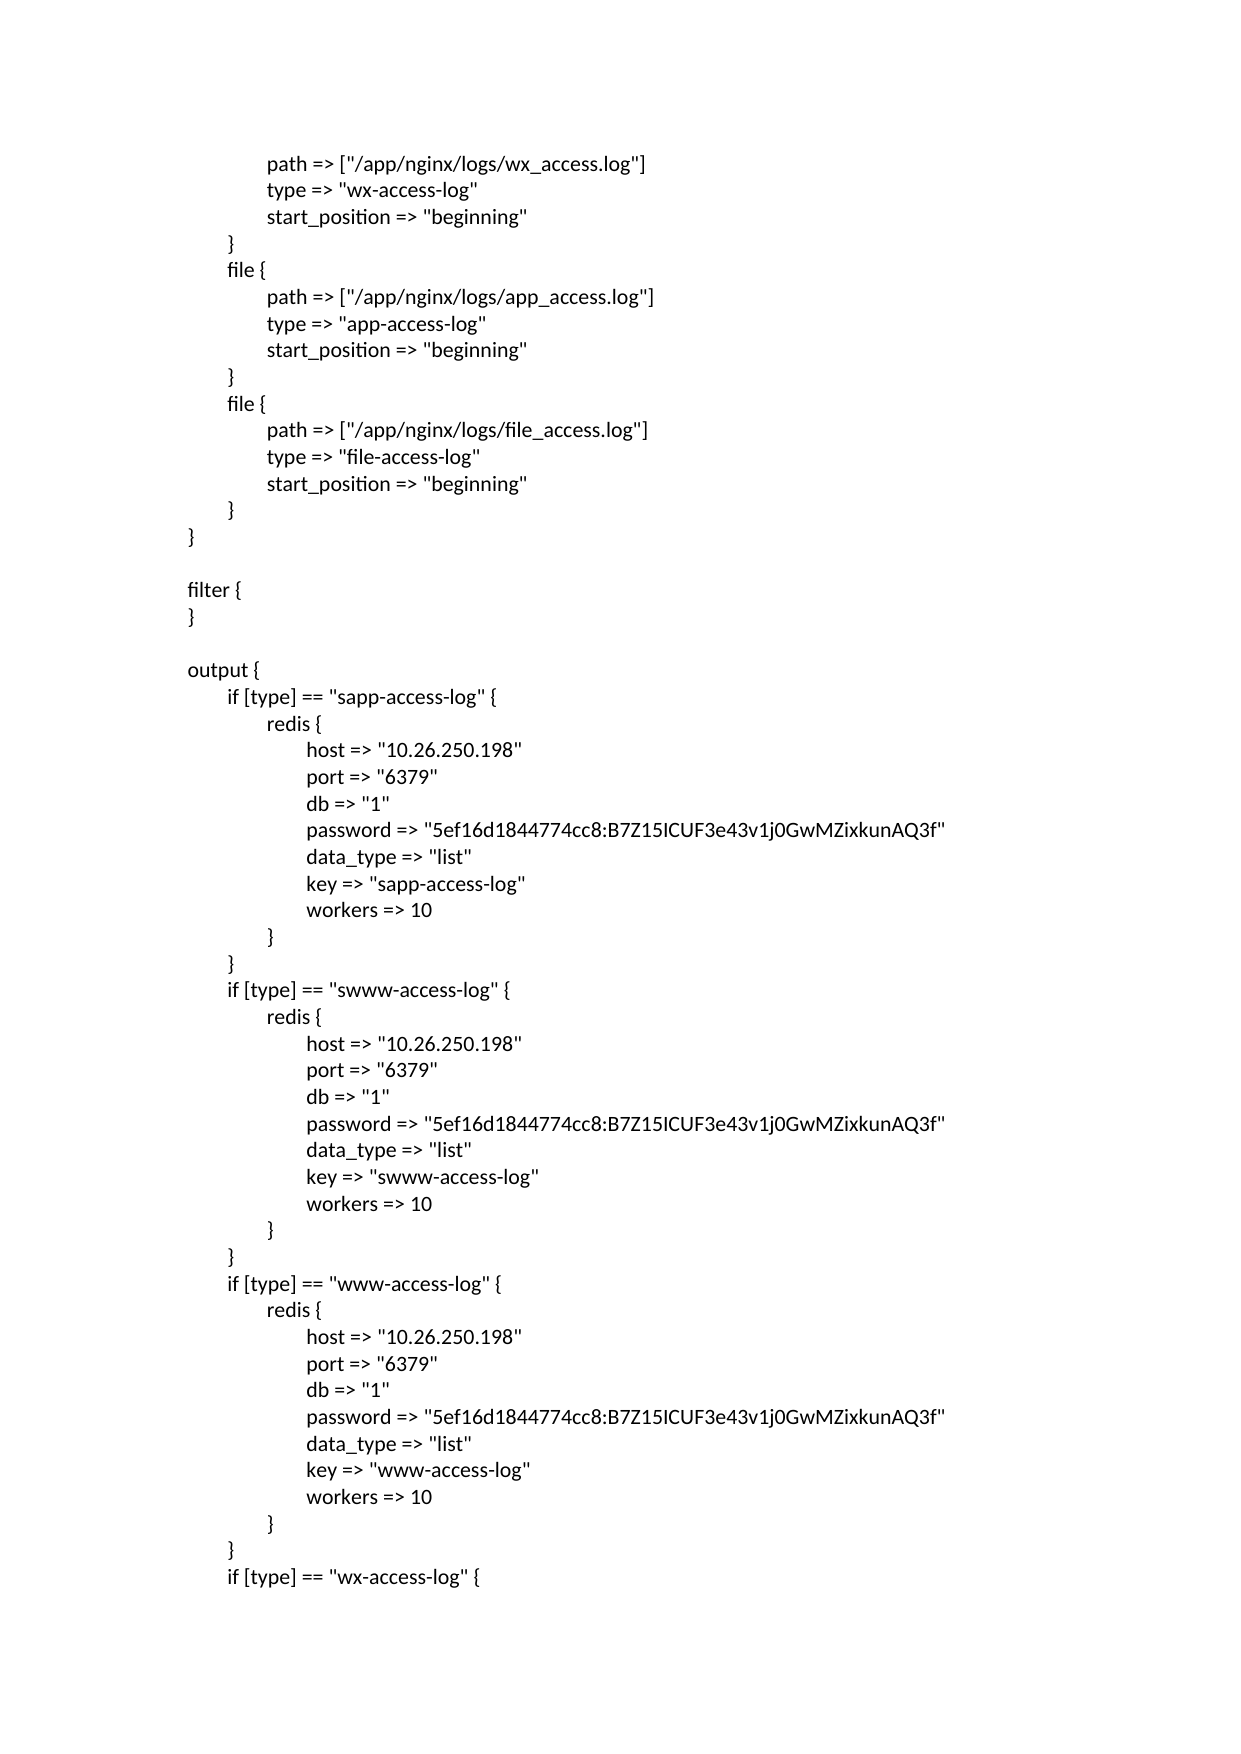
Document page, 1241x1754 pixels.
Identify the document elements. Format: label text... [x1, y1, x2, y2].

text host => "10.26.250.198" [187, 1030, 1053, 1057]
text } [187, 497, 1053, 523]
text redis { [187, 710, 1053, 737]
text data_type => "list" [187, 1137, 1053, 1163]
text if [type] == "sapp-access-log" { [187, 683, 1053, 710]
text } [187, 1217, 1053, 1243]
text } [187, 1243, 1053, 1270]
text workers => 10 [187, 1483, 1053, 1510]
text key => "swww-access-log" [187, 1163, 1053, 1190]
text } [187, 1510, 1053, 1537]
text workers => 10 [187, 1190, 1053, 1217]
text start_position => "beginning" [187, 203, 1053, 230]
text file { [187, 390, 1053, 417]
text password => "5ef16d1844774cc8:B7Z15ICUF3e43v1j0GwMZixkunAQ3f" [187, 1110, 1053, 1137]
text } [187, 363, 1053, 390]
text filter { [187, 577, 1053, 603]
text type => "app-access-log" [187, 310, 1053, 337]
text redis { [187, 1297, 1053, 1323]
text host => "10.26.250.198" [187, 737, 1053, 763]
text db => "1" [187, 1083, 1053, 1110]
text if [type] == "www-access-log" { [187, 1270, 1053, 1297]
text } [187, 230, 1053, 257]
text start_position => "beginning" [187, 470, 1053, 497]
text start_position => "beginning" [187, 337, 1053, 363]
text if [type] == "swww-access-log" { [187, 977, 1053, 1003]
text port => "6379" [187, 763, 1053, 790]
text data_type => "list" [187, 843, 1053, 870]
text output { [187, 657, 1053, 683]
text db => "1" [187, 1377, 1053, 1403]
text } [187, 1537, 1053, 1563]
text redis { [187, 1003, 1053, 1030]
text key => "www-access-log" [187, 1457, 1053, 1483]
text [187, 1403, 1053, 1430]
text db => "1" [187, 790, 1053, 817]
text } [187, 523, 1053, 550]
text } [187, 603, 1053, 630]
text path => ["/app/nginx/logs/app_access.log"] [187, 283, 1053, 310]
text workers => 10 [187, 897, 1053, 923]
text password => "5ef16d1844774cc8:B7Z15ICUF3e43v1j0GwMZixkunAQ3f" [187, 817, 1053, 843]
text port => "6379" [187, 1057, 1053, 1083]
text } [187, 950, 1053, 977]
text if [type] == "wx-access-log" { [187, 1563, 1053, 1590]
text port => "6379" [187, 1350, 1053, 1377]
text path => ["/app/nginx/logs/file_access.log"] [187, 417, 1053, 443]
text file { [187, 257, 1053, 283]
text type => "wx-access-log" [187, 177, 1053, 203]
text key => "sapp-access-log" [187, 870, 1053, 897]
text type => "file-access-log" [187, 443, 1053, 470]
text host => "10.26.250.198" [187, 1323, 1053, 1350]
text path => ["/app/nginx/logs/wx_access.log"] [187, 150, 1053, 177]
text data_type => "list" [187, 1430, 1053, 1457]
text } [187, 923, 1053, 950]
